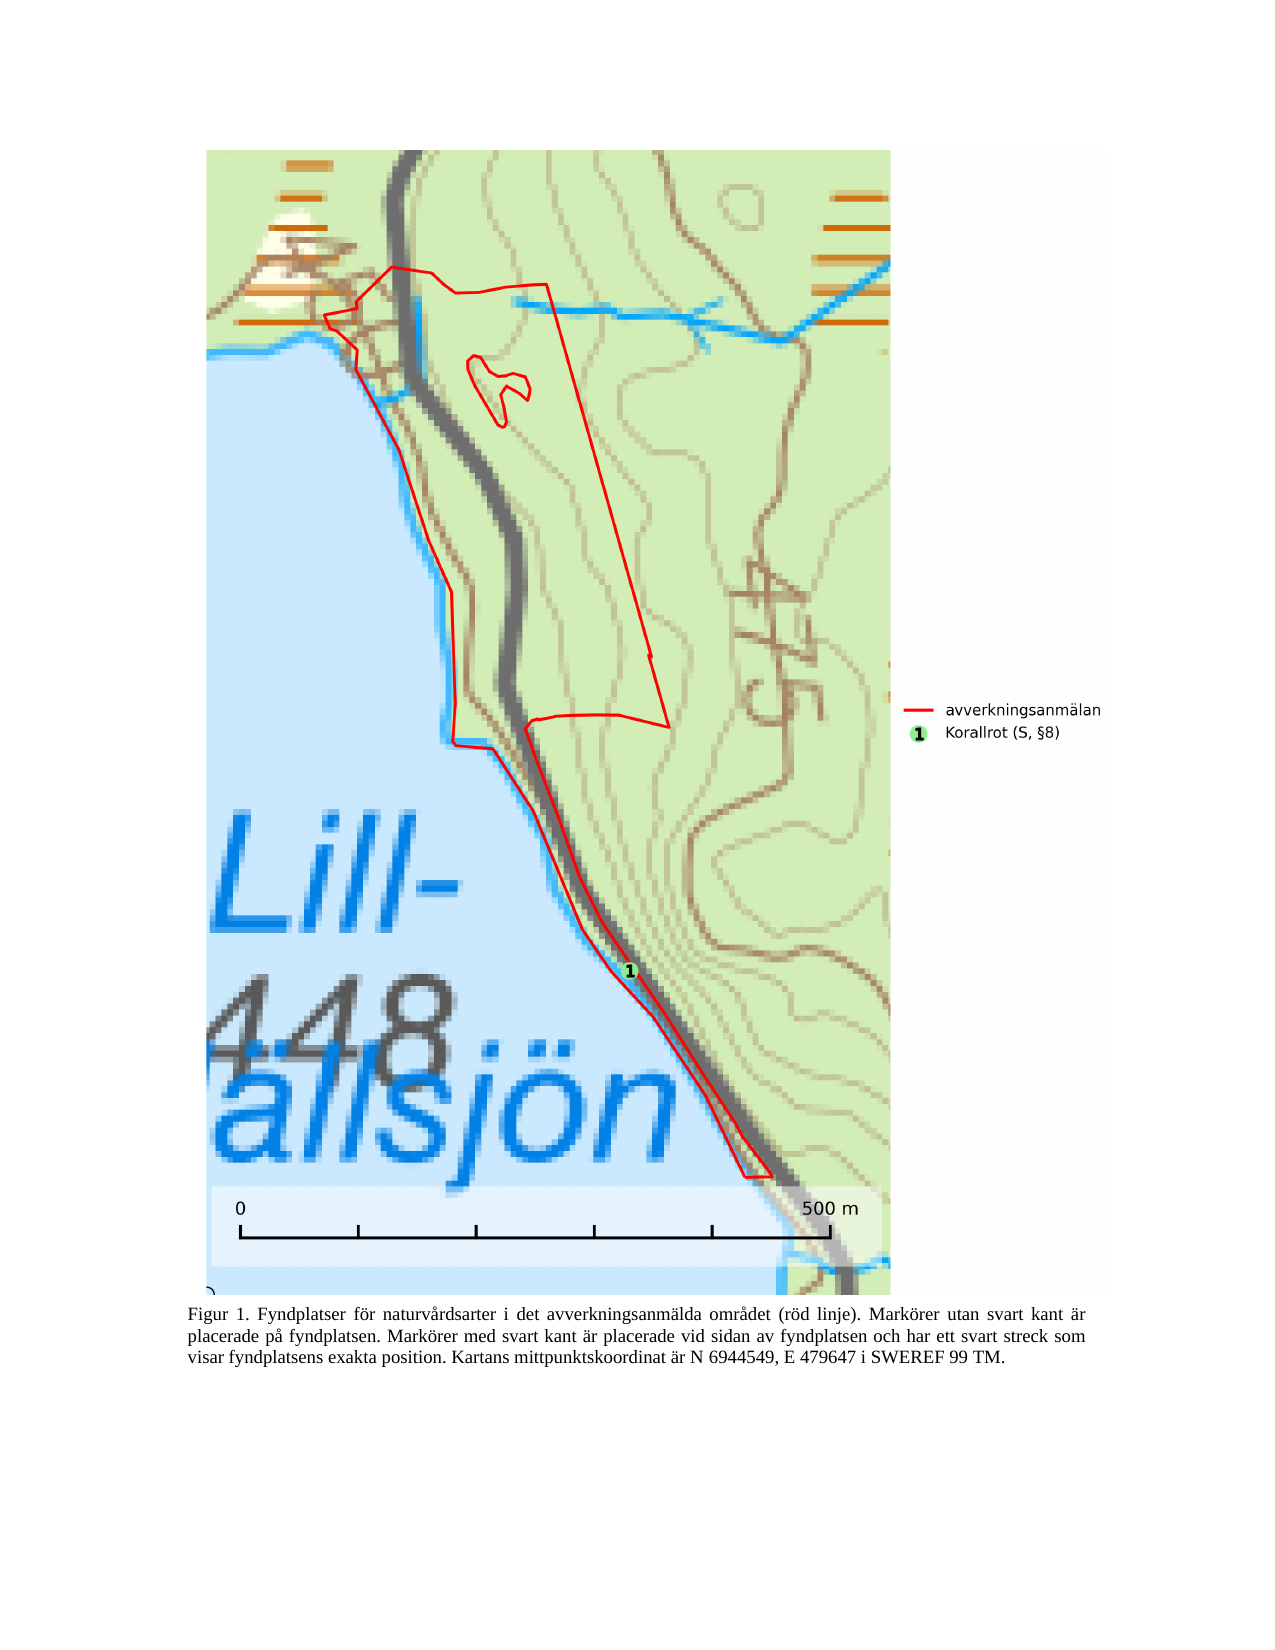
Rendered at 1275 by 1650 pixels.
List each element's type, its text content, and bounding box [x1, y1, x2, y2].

text Figur 1. Fyndplatser för naturvårdsarter i det avverkningsanmälda området (röd linje). Markörer utan svart kant är placerade på fyndplatsen. Markörer med svart kant är placerade vid sidan av fyndplatsen och har ett svart streck som visar fyndplatsens exakta position. Kartans mittpunktskoordinat är N 6944549, E 479647 i SWEREF 99 TM. [187, 1303, 1087, 1368]
picture [206, 150, 1107, 1295]
